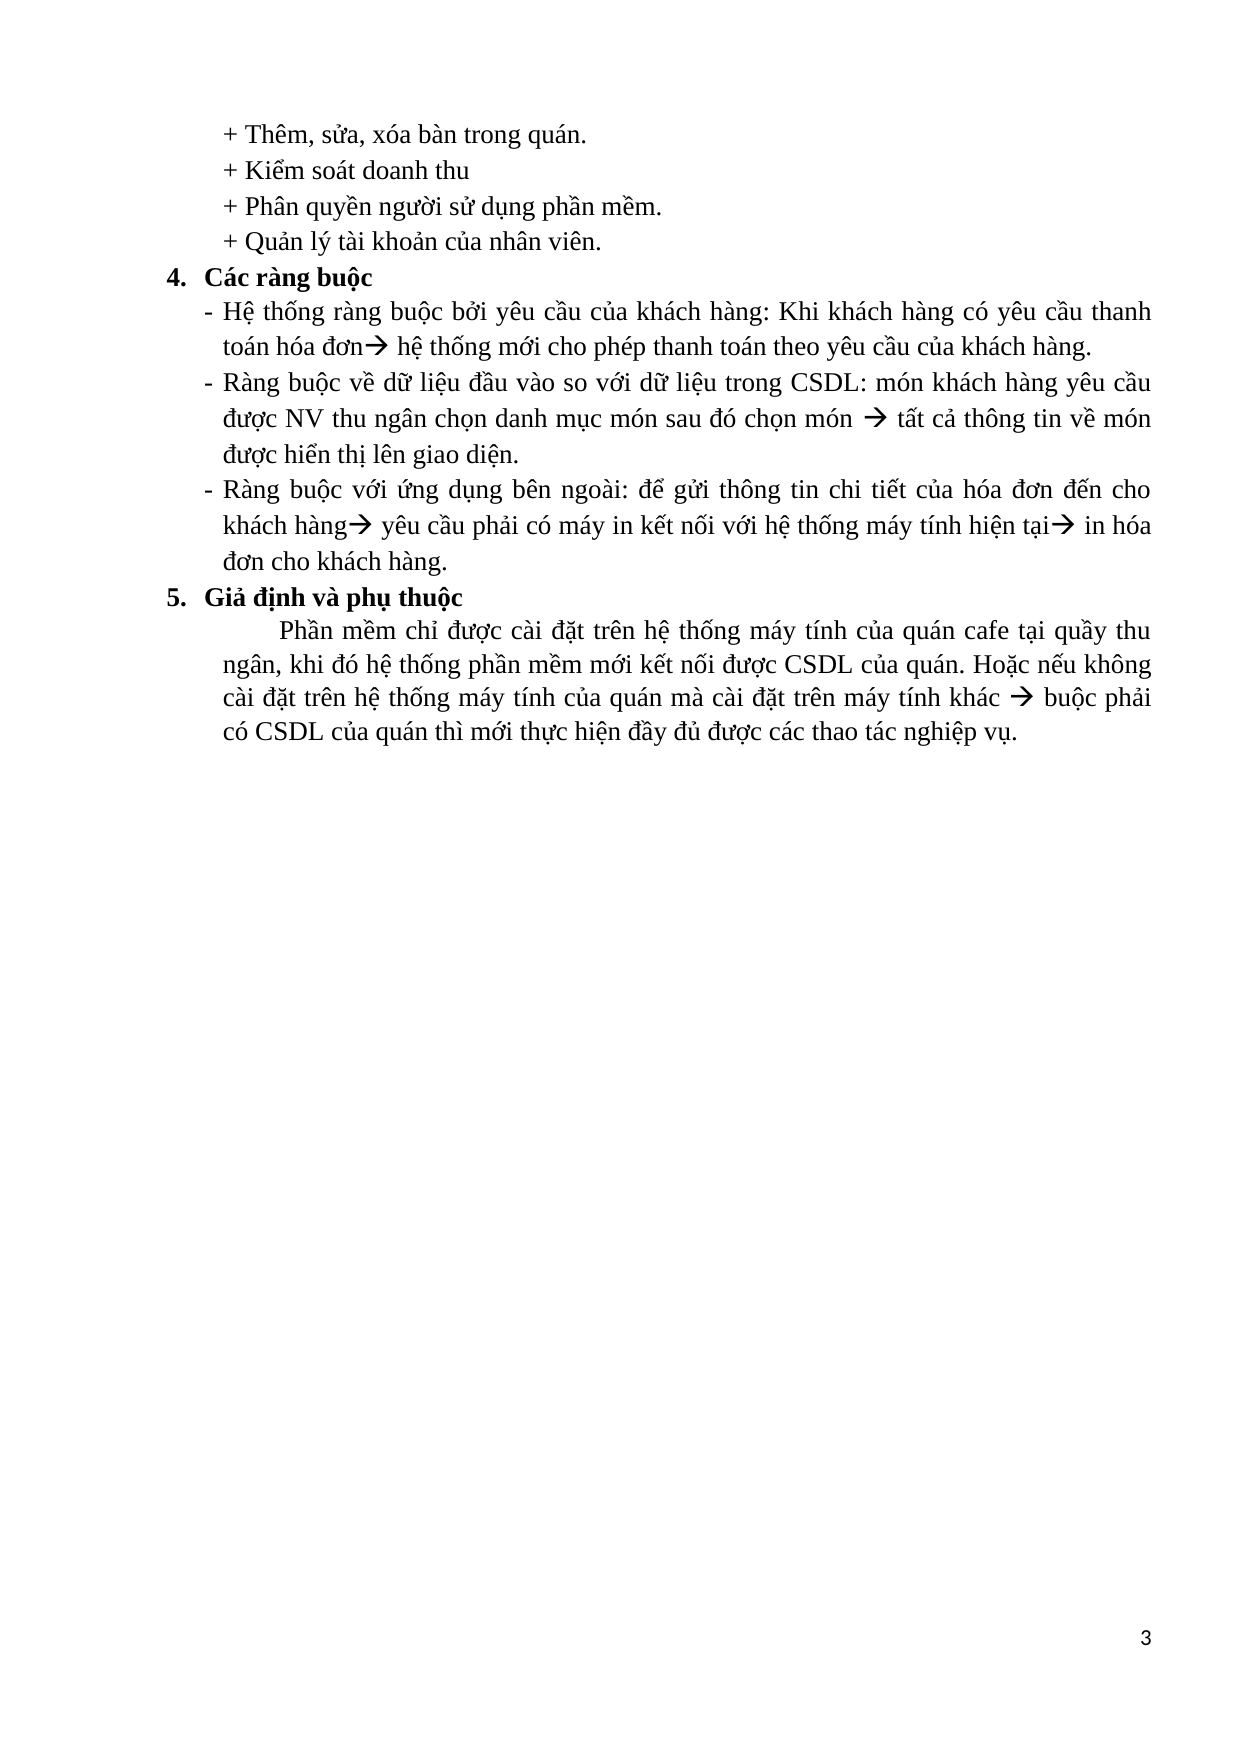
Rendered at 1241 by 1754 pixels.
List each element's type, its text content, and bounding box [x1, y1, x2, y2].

text + Kiểm soát doanh thu [223, 154, 1152, 185]
text + Quản lý tài khoản của nhân viên. [223, 225, 1152, 256]
text + Phân quyền người sử dụng phần mềm. [223, 189, 1152, 221]
list Giả định và phụ thuộc [166, 581, 1152, 612]
list Hệ thống ràng buộc bởi yêu cầu của khách hàng: Khi khách hàng có yêu cầu thanh toán hóa đơn hệ thống mới cho phép thanh toán theo yêu cầu của khách hàng. [204, 294, 1152, 362]
list Các ràng buộc [166, 261, 1152, 292]
text Phần mềm chỉ được cài đặt trên hệ thống máy tính của quán cafe tại quầy thu ngân, khi đó hệ thống phần mềm mới kết nối được CSDL của quán. Hoặc nếu không cài đặt trên hệ thống máy tính của quán mà cài đặt trên máy tính khác buộc phải có CSDL của quán thì mới thực hiện đầy đủ được các thao tác nghiệp vụ. [223, 614, 1152, 746]
list Ràng buộc với ứng dụng bên ngoài: để gửi thông tin chi tiết của hóa đơn đến cho khách hàng yêu cầu phải có máy in kết nối với hệ thống máy tính hiện tại in hóa đơn cho khách hàng. [204, 473, 1152, 576]
list Ràng buộc về dữ liệu đầu vào so với dữ liệu trong CSDL: món khách hàng yêu cầu được NV thu ngân chọn danh mục món sau đó chọn món tất cả thông tin về món được hiển thị lên giao diện. [204, 366, 1152, 469]
text + Thêm, sửa, xóa bàn trong quán. [223, 118, 1152, 149]
